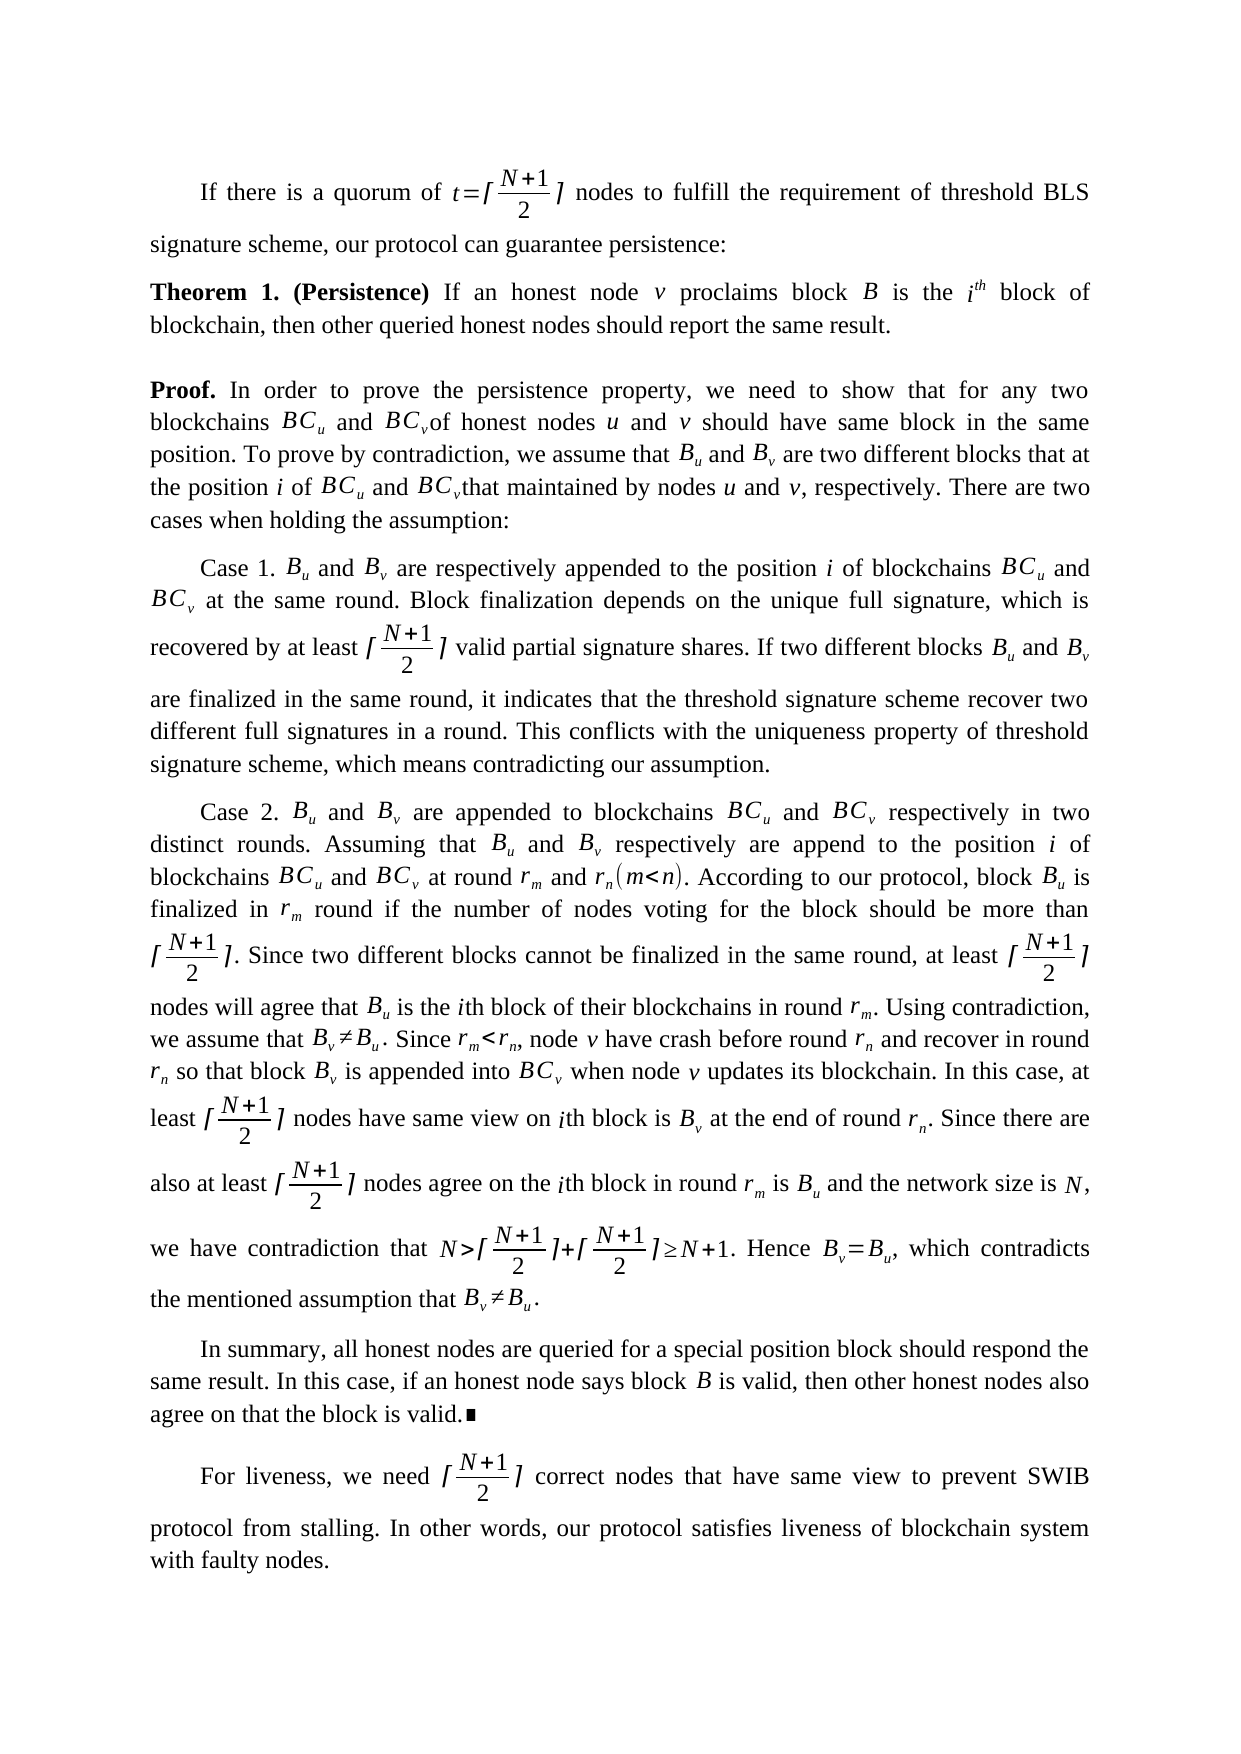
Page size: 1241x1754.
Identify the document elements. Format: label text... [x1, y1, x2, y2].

text Case 1. and are respectively appended to the position of blockchains and at the same round. Block finalization depends on the unique full signature, which is recovered by at least valid partial signature shares. If two different blocks and are finalized in the same round, it indicates that the threshold signature scheme recover two different full signatures in a round. This conflicts with the uniqueness property of threshold signature scheme, which means contradicting our assumption. [150, 552, 1090, 779]
text Proof. In order to prove the persistence property, we need to show that for any two blockchains and of honest nodes and should have same block in the same position. To prove by contradiction, we assume that and are two different blocks that at the position of and that maintained by nodes and , respectively. There are two cases when holding the assumption: [150, 373, 1090, 536]
text If there is a quorum of nodes to fulfill the requirement of threshold BLS signature scheme, our protocol can guarantee persistence: [150, 162, 1090, 259]
text Theorem 1. (Persistence) If an honest node proclaims block is the block of blockchain, then other queried honest nodes should report the same result. [150, 276, 1090, 341]
